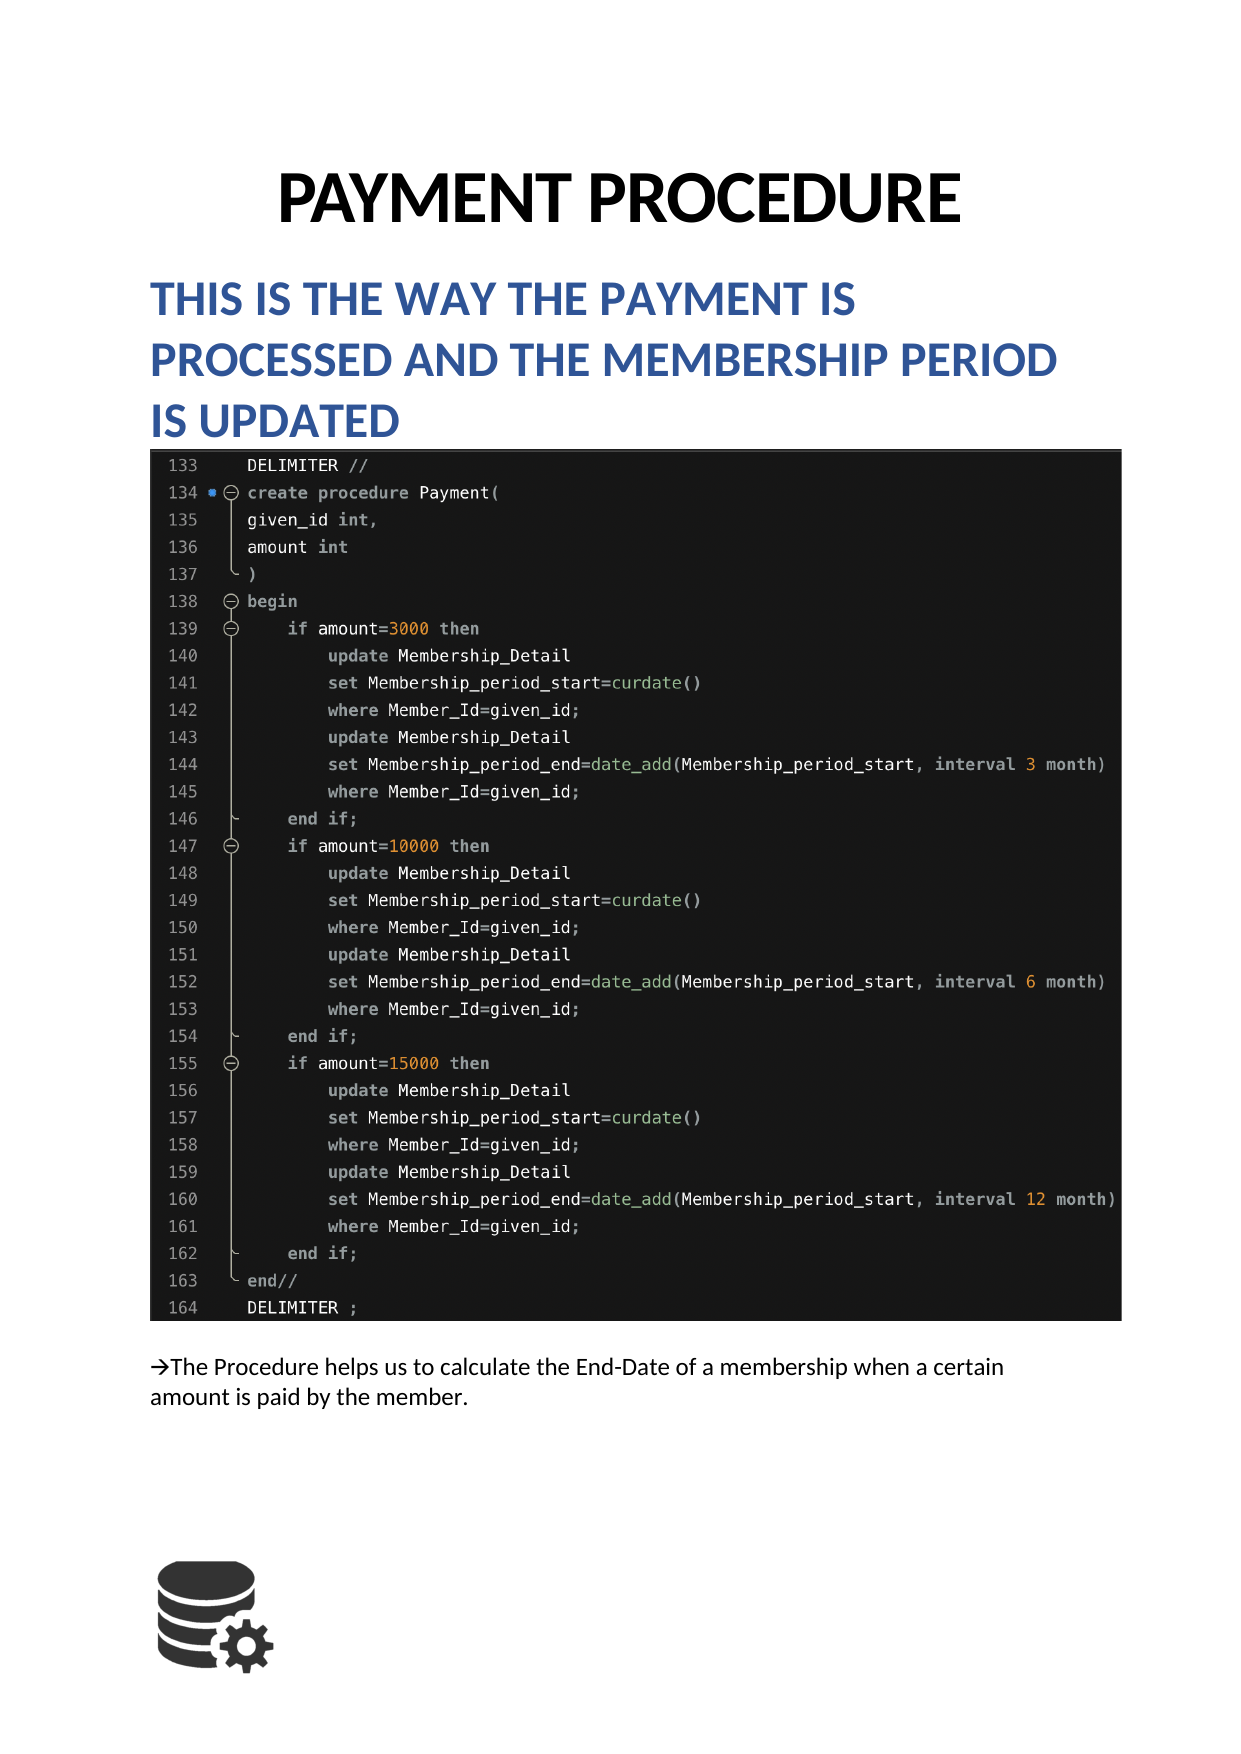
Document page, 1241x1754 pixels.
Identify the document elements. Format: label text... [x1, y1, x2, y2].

subtitle THIS IS THE WAY THE PAYMENT IS PROCESSED AND THE MEMBERSHIP PERIOD IS UPDATED [150, 267, 1090, 449]
picture [150, 1549, 280, 1681]
picture [150, 449, 1122, 1321]
text 🡪The Procedure helps us to calculate the End-Date of a membership when a certain amount is paid by the member. [150, 1351, 1090, 1412]
title PAYMENT PROCEDURE [150, 150, 1090, 242]
